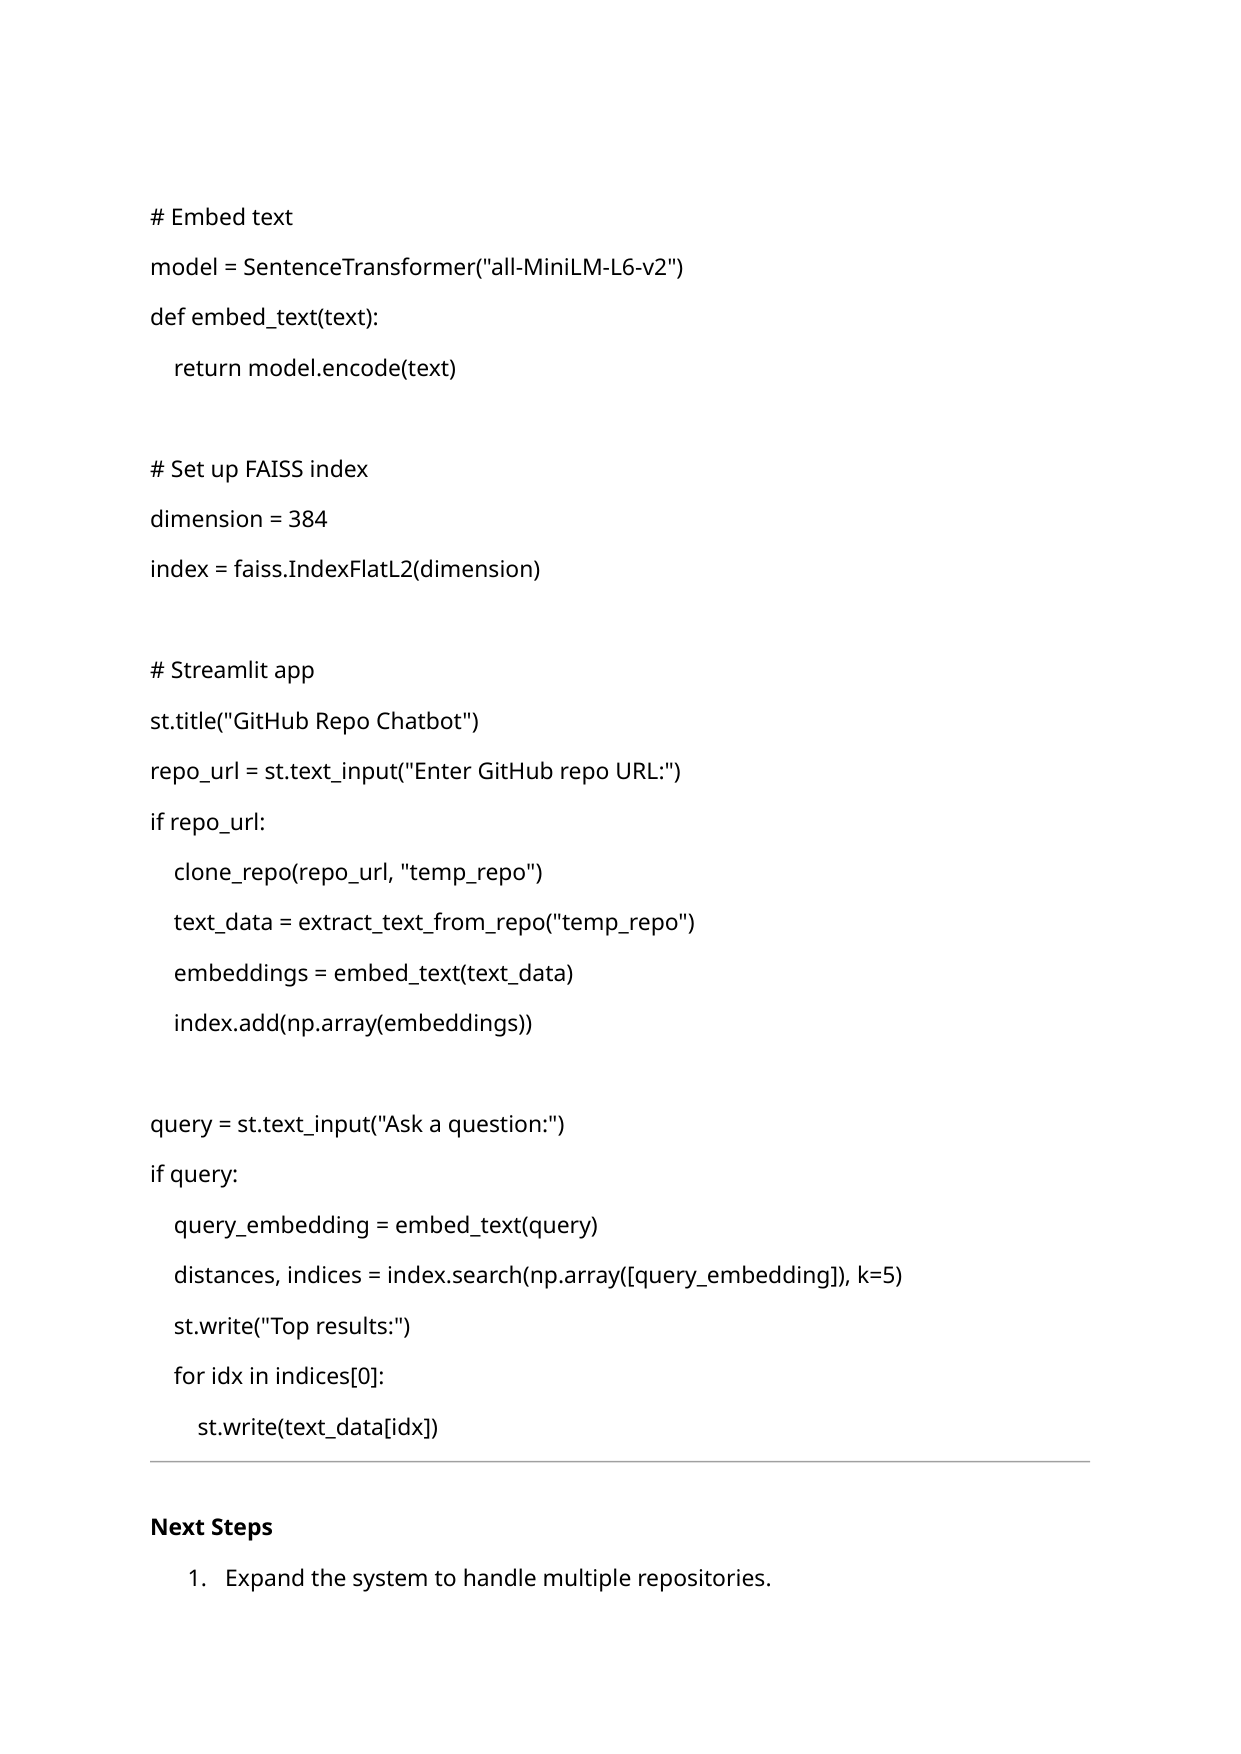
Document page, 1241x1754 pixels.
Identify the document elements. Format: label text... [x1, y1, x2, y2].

text for idx in indices[0]: [150, 1360, 1090, 1391]
text def embed_text(text): [150, 301, 1090, 332]
text query_embedding = embed_text(query) [150, 1209, 1090, 1240]
text if query: [150, 1158, 1090, 1189]
text st.write("Top results:") [150, 1309, 1090, 1341]
text dimension = 384 [150, 503, 1090, 534]
text embeddings = embed_text(text_data) [150, 957, 1090, 988]
text repo_url = st.text_input("Enter GitHub repo URL:") [150, 755, 1090, 786]
text index = faiss.IndexFlatL2(dimension) [150, 553, 1090, 584]
text clone_repo(repo_url, "temp_repo") [150, 856, 1090, 887]
text st.title("GitHub Repo Chatbot") [150, 704, 1090, 736]
text query = st.text_input("Ask a question:") [150, 1108, 1090, 1139]
text distances, indices = index.search(np.array([query_embedding]), k=5) [150, 1259, 1090, 1290]
text if repo_url: [150, 805, 1090, 837]
list Expand the system to handle multiple repositories. [187, 1562, 1090, 1593]
text # Set up FAISS index [150, 452, 1090, 484]
text st.write(text_data[idx]) [150, 1410, 1090, 1442]
text text_data = extract_text_from_repo("temp_repo") [150, 906, 1090, 937]
text return model.encode(text) [150, 352, 1090, 383]
text index.add(np.array(embeddings)) [150, 1007, 1090, 1038]
text # Streamlit app [150, 654, 1090, 685]
text # Embed text [150, 200, 1090, 232]
text model = SentenceTransformer("all-MiniLM-L6-v2") [150, 251, 1090, 282]
text Next Steps [150, 1511, 1090, 1542]
